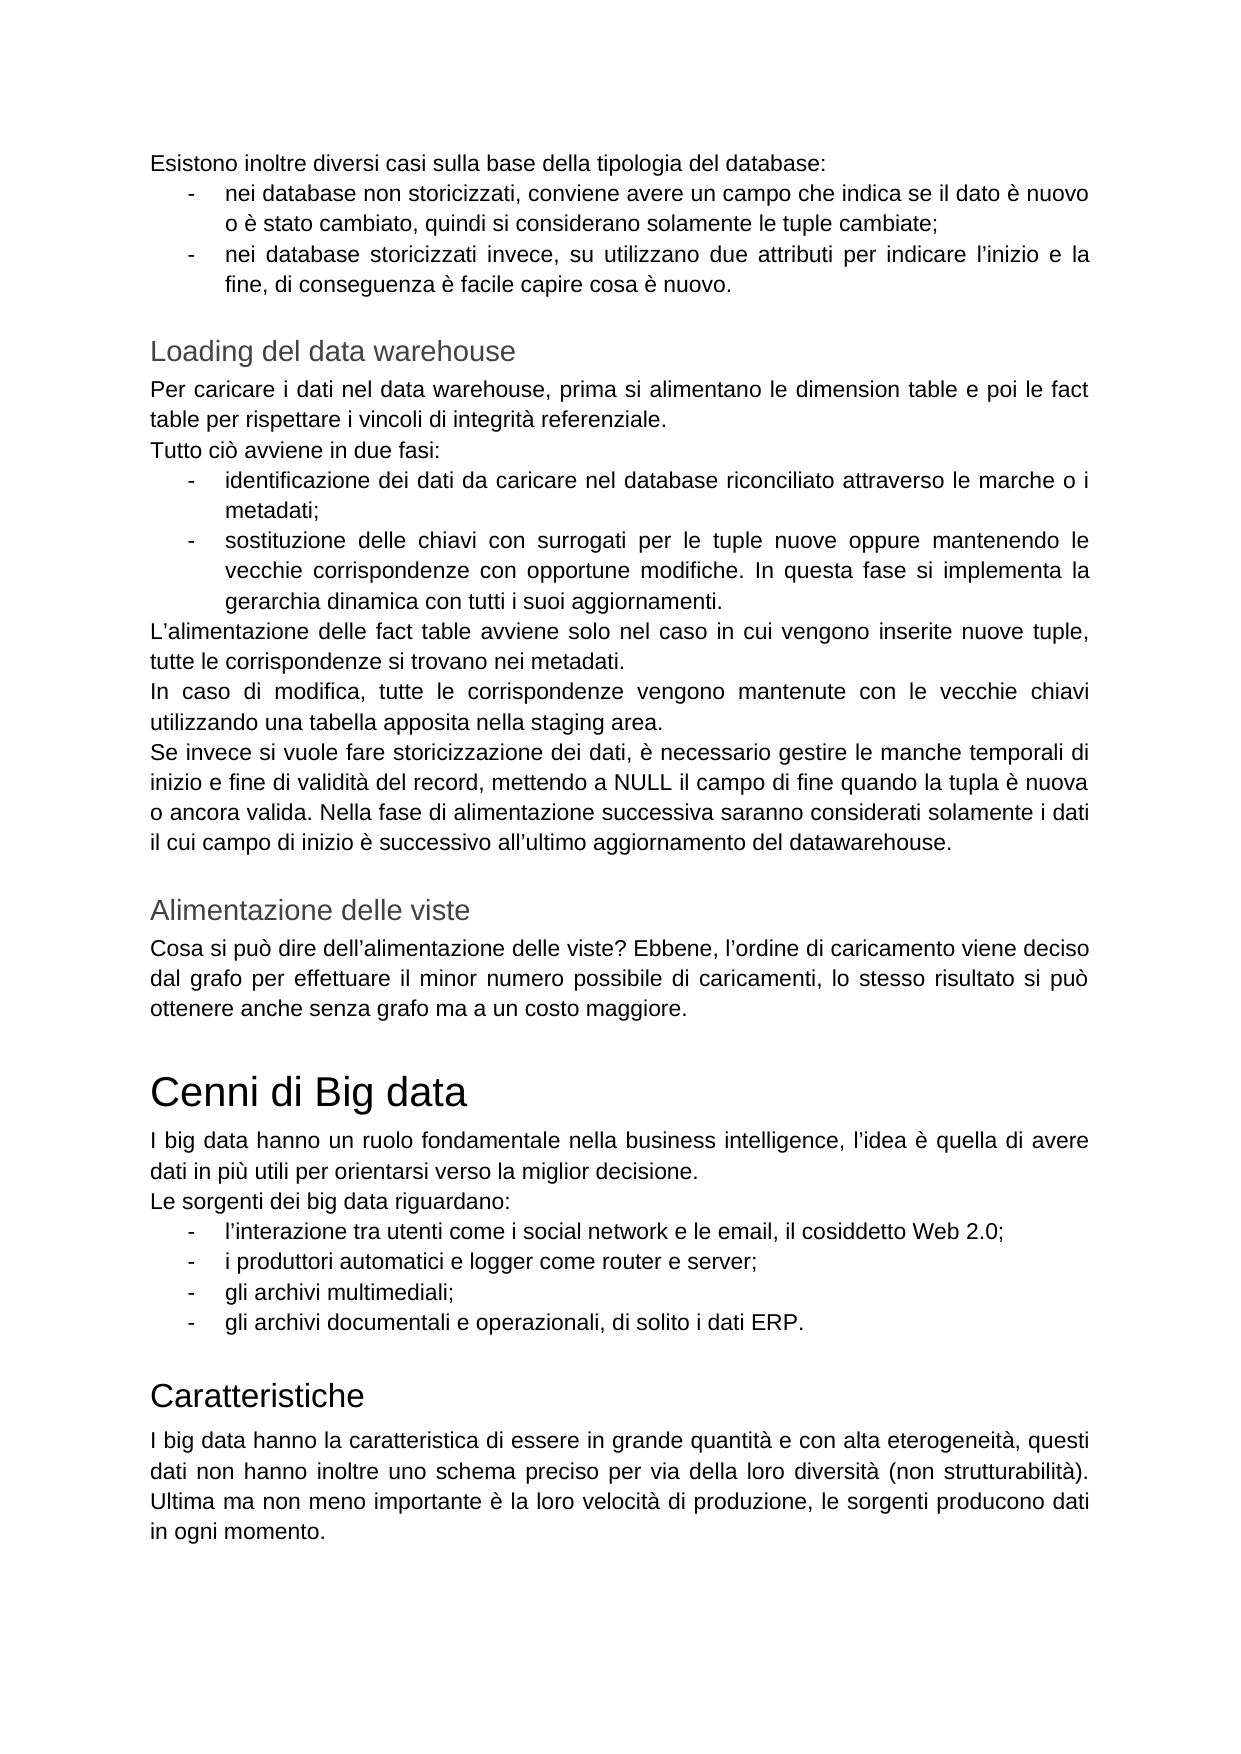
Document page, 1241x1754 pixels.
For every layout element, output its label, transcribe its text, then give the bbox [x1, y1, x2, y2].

text In caso di modifica, tutte le corrispondenze vengono mantenute con le vecchie chiavi utilizzando una tabella apposita nella staging area. [150, 678, 1090, 735]
list gli archivi documentali e operazionali, di solito i dati ERP. [187, 1309, 1090, 1335]
text Esistono inoltre diversi casi sulla base della tipologia del database: [150, 150, 1090, 176]
text I big data hanno un ruolo fondamentale nella business intelligence, l’idea è quella di avere dati in più utili per orientarsi verso la miglior decisione. [150, 1127, 1090, 1184]
text Tutto ciò avviene in due fasi: [150, 437, 1090, 463]
text Cosa si può dire dell’alimentazione delle viste? Ebbene, l’ordine di caricamento viene deciso dal grafo per effettuare il minor numero possibile di caricamenti, lo stesso risultato si può ottenere anche senza grafo ma a un costo maggiore. [150, 935, 1090, 1022]
text Se invece si vuole fare storicizzazione dei dati, è necessario gestire le manche temporali di inizio e fine di validità del record, mettendo a NULL il campo di fine quando la tupla è nuova o ancora valida. Nella fase di alimentazione successiva saranno considerati solamente i dati il cui campo di inizio è successivo all’ultimo aggiornamento del datawarehouse. [150, 739, 1090, 856]
list nei database storicizzati invece, su utilizzano due attributi per indicare l’inizio e la fine, di conseguenza è facile capire cosa è nuovo. [187, 241, 1090, 297]
text Per caricare i dati nel data warehouse, prima si alimentano le dimension table e poi le fact table per rispettare i vincoli di integrità referenziale. [150, 376, 1090, 433]
text Le sorgenti dei big data riguardano: [150, 1188, 1090, 1214]
list sostituzione delle chiavi con surrogati per le tuple nuove oppure mantenendo le vecchie corrispondenze con opportune modifiche. In questa fase si implementa la gerarchia dinamica con tutti i suoi aggiornamenti. [187, 527, 1090, 614]
list gli archivi multimediali; [187, 1278, 1090, 1305]
list i produttori automatici e logger come router e server; [187, 1248, 1090, 1275]
list l’interazione tra utenti come i social network e le email, il cosiddetto Web 2.0; [187, 1218, 1090, 1244]
subtitle Cenni di Big data [150, 1067, 1090, 1115]
subtitle Alimentazione delle viste [150, 893, 1090, 926]
text L’alimentazione delle fact table avviene solo nel caso in cui vengono inserite nuove tuple, tutte le corrispondenze si trovano nei metadati. [150, 618, 1090, 674]
subtitle Caratteristiche [150, 1376, 1090, 1415]
list identificazione dei dati da caricare nel database riconciliato attraverso le marche o i metadati; [187, 467, 1090, 523]
list nei database non storicizzati, conviene avere un campo che indica se il dato è nuovo o è stato cambiato, quindi si considerano solamente le tuple cambiate; [187, 180, 1090, 237]
subtitle Loading del data warehouse [150, 334, 1090, 368]
text I big data hanno la caratteristica di essere in grande quantità e con alta eterogeneità, questi dati non hanno inoltre uno schema preciso per via della loro diversità (non strutturabilità). Ultima ma non meno importante è la loro velocità di produzione, le sorgenti producono dati in ogni momento. [150, 1427, 1090, 1544]
